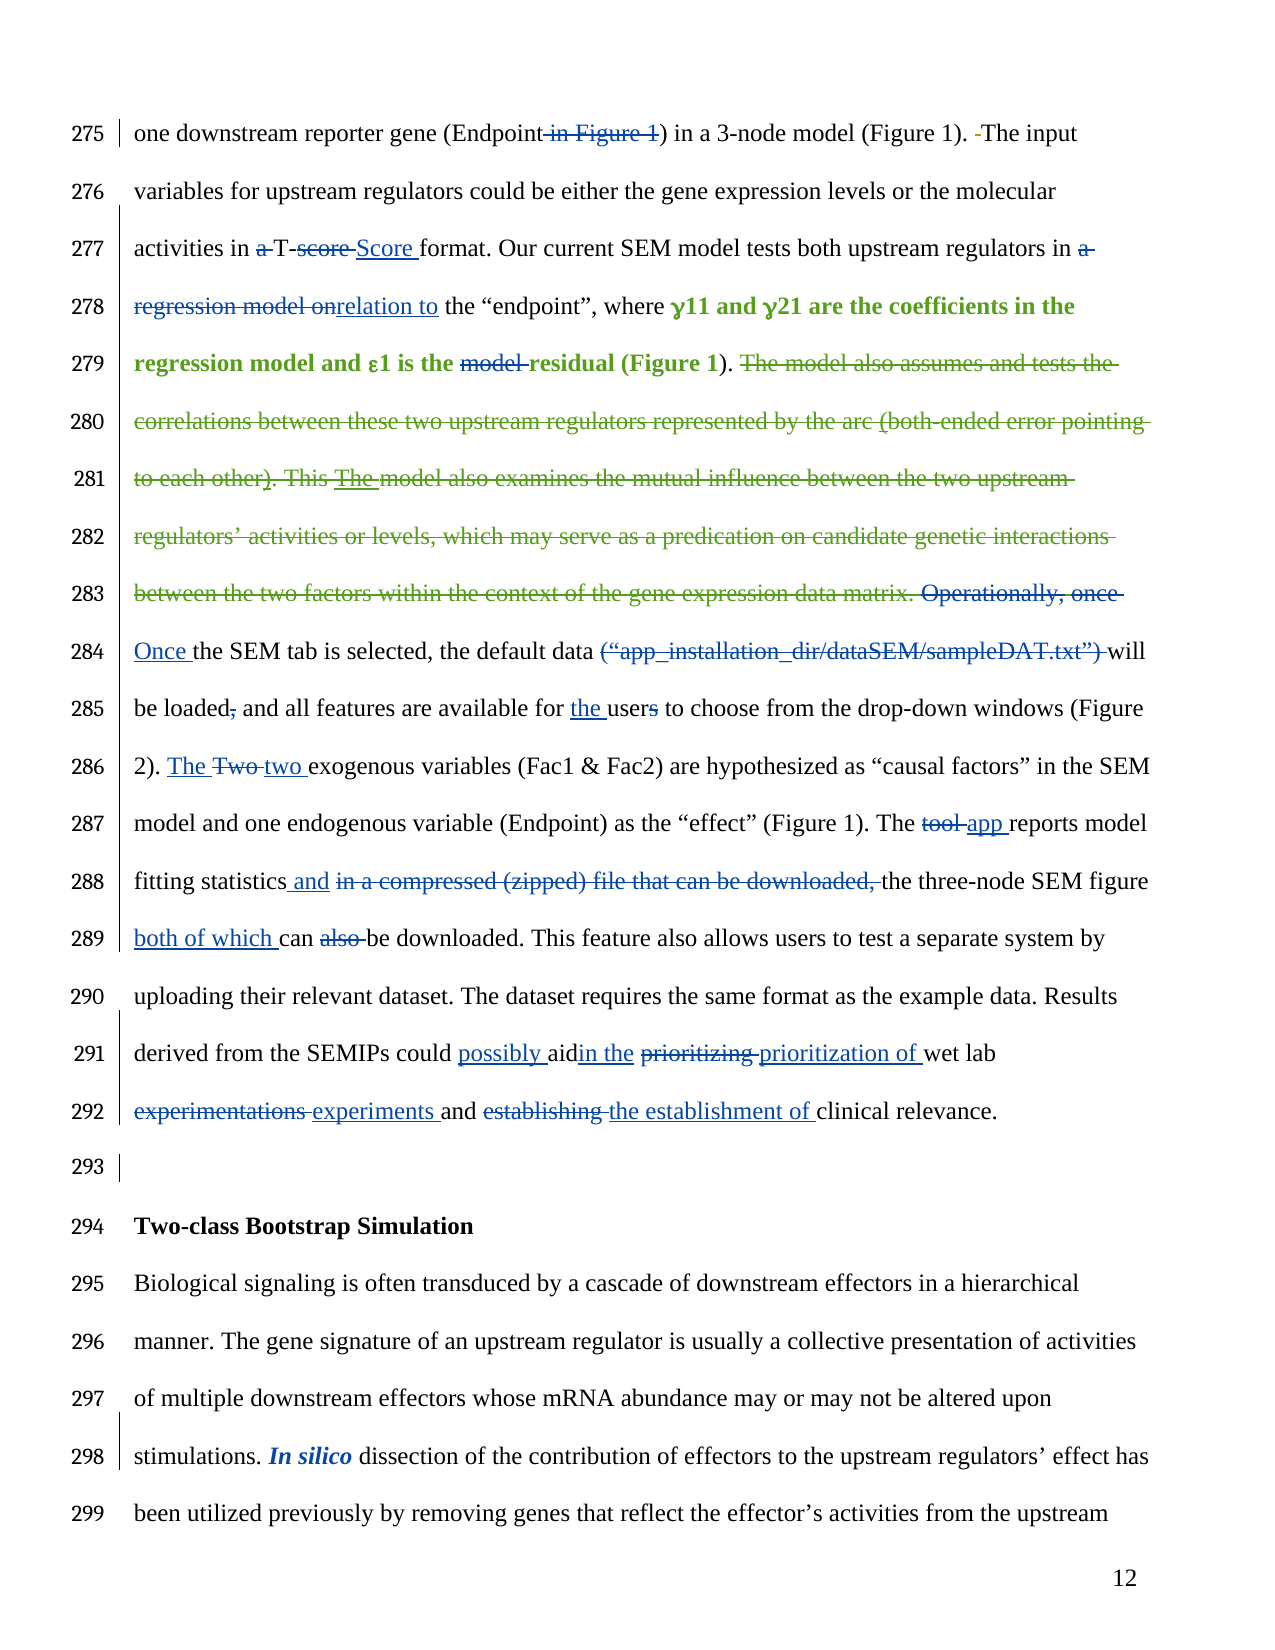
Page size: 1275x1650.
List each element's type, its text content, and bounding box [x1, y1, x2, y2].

subtitle Two-class Bootstrap Simulation [133, 1211, 1152, 1240]
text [133, 1268, 1152, 1527]
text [133, 118, 1152, 1125]
